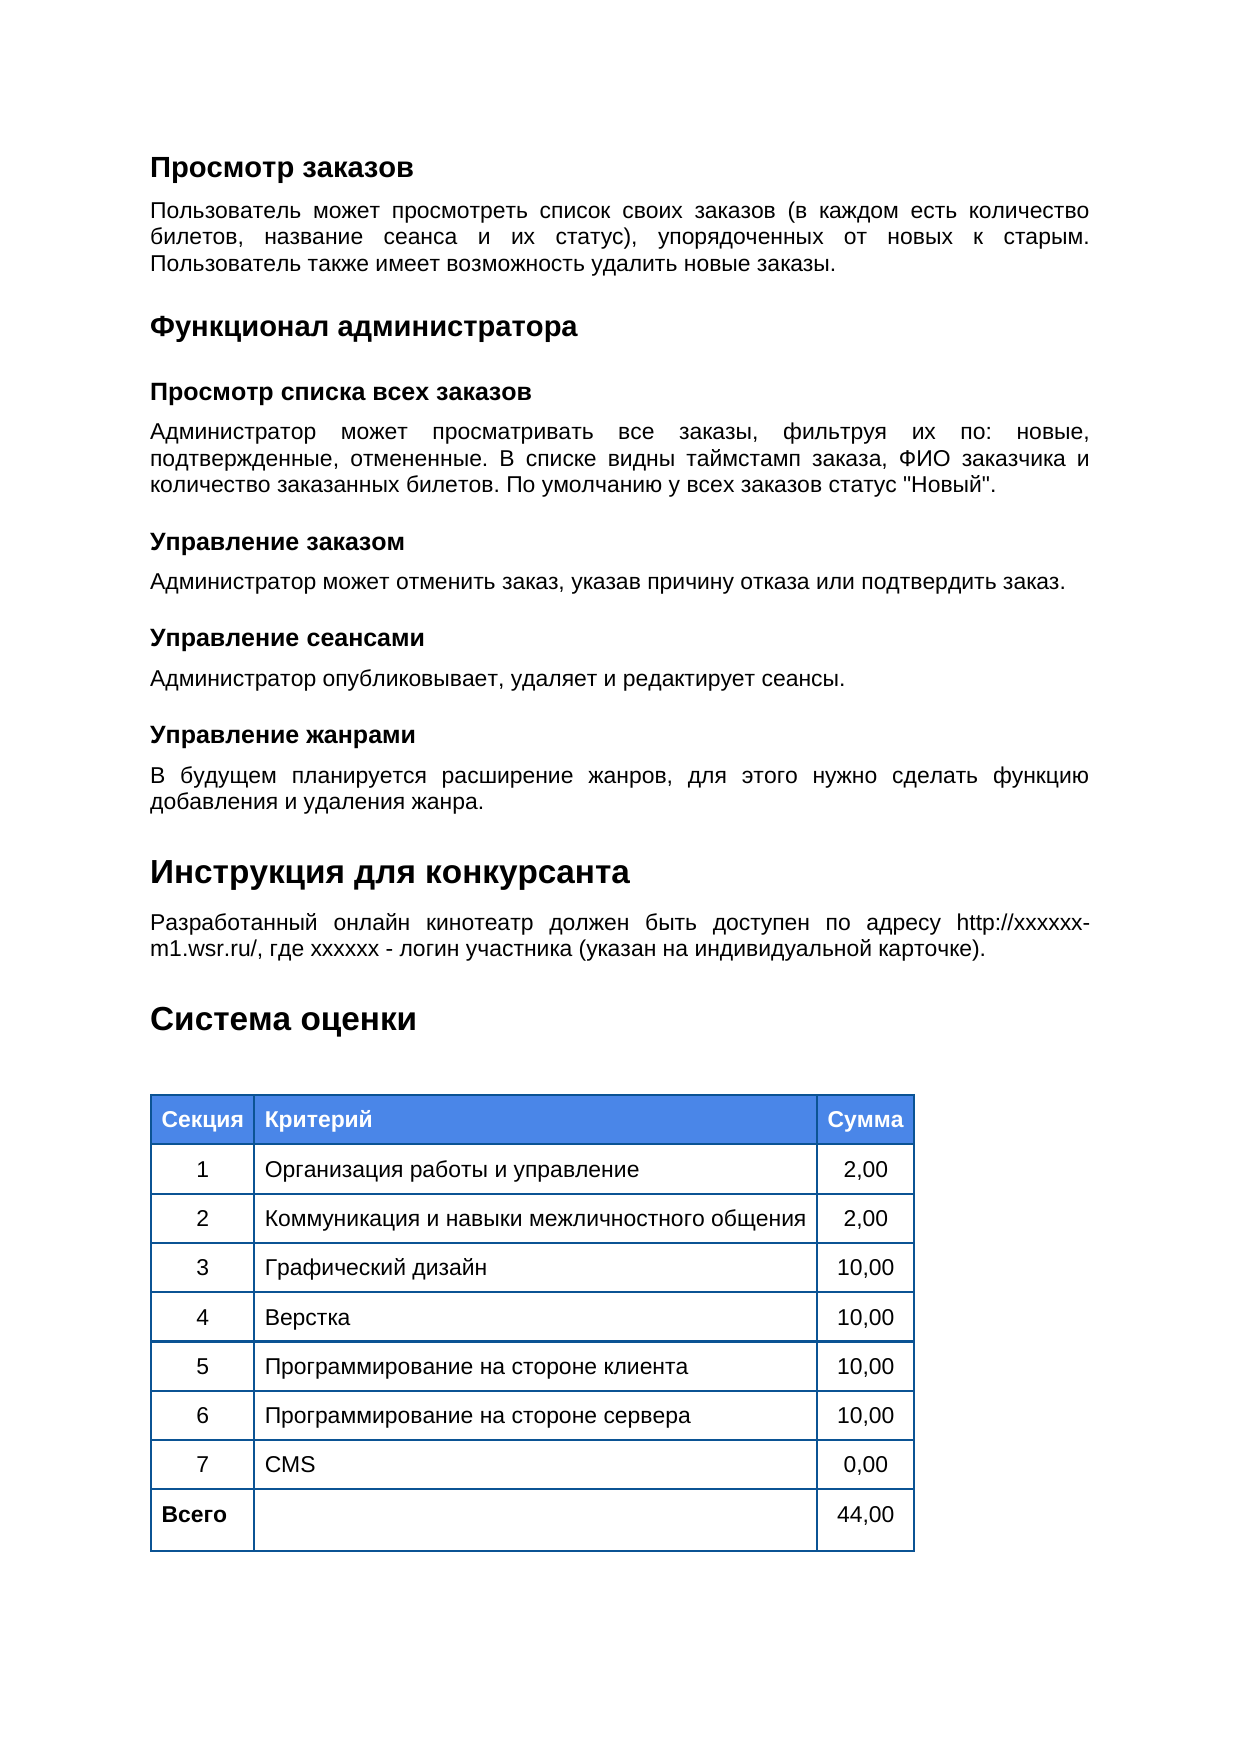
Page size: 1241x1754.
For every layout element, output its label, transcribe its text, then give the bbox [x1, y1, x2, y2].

table_cell 2,00 [818, 1195, 913, 1242]
text Пользователь может просмотреть список своих заказов (в каждом есть количество билетов, название сеанса и их статус), упорядоченных от новых к старым. Пользователь также имеет возможность удалить новые заказы. [150, 197, 1090, 276]
table_cell 6 [152, 1392, 253, 1439]
table_cell 1 [152, 1145, 253, 1192]
text Администратор опубликовывает, удаляет и редактирует сеансы. [150, 665, 1090, 691]
table_header Сумма [818, 1096, 913, 1143]
table_cell 10,00 [818, 1343, 913, 1389]
text Просмотр списка всех заказов [150, 377, 1090, 406]
table_header Критерий [255, 1096, 816, 1143]
table_cell Программирование на стороне сервера [255, 1392, 816, 1439]
text Администратор может просматривать все заказы, фильтруя их по: новые, подтвержденные, отмененные. В списке видны таймстамп заказа, ФИО заказчика и количество заказанных билетов. По умолчанию у всех заказов статус "Новый". [150, 418, 1090, 497]
table_cell 10,00 [818, 1244, 913, 1291]
text Система оценки [150, 999, 1090, 1037]
table_cell Организация работы и управление [255, 1145, 816, 1192]
table_cell 2 [152, 1195, 253, 1242]
table_cell 0,00 [818, 1441, 913, 1488]
table_cell 2,00 [818, 1145, 913, 1192]
table_cell Графический дизайн [255, 1244, 816, 1291]
text Функционал администратора [150, 309, 1090, 343]
table_cell 4 [152, 1293, 253, 1340]
text Инструкция для конкурсанта [150, 852, 1090, 890]
table_cell 7 [152, 1441, 253, 1488]
table_cell 44,00 [818, 1490, 913, 1549]
text Администратор может отменить заказ, указав причину отказа или подтвердить заказ. [150, 568, 1090, 594]
table_cell Всего [152, 1490, 253, 1549]
text Управление сеансами [150, 623, 1090, 652]
table_cell Верстка [255, 1293, 816, 1340]
table_cell Программирование на стороне клиента [255, 1343, 816, 1389]
table_header Секция [152, 1096, 253, 1143]
text В будущем планируется расширение жанров, для этого нужно сделать функцию добавления и удаления жанра. [150, 762, 1090, 814]
table_cell 10,00 [818, 1293, 913, 1340]
text Управление заказом [150, 527, 1090, 555]
text Разработанный онлайн кинотеатр должен быть доступен по адресу http://xxxxxx-m1.wsr.ru/, где xxxxxx - логин участника (указан на индивидуальной карточке). [150, 908, 1090, 961]
table_cell [255, 1490, 816, 1549]
table_cell Коммуникация и навыки межличностного общения [255, 1195, 816, 1242]
text Просмотр заказов [150, 150, 1090, 183]
table_cell 3 [152, 1244, 253, 1291]
table_cell CMS [255, 1441, 816, 1488]
table_cell 10,00 [818, 1392, 913, 1439]
text Управление жанрами [150, 720, 1090, 749]
table_cell 5 [152, 1343, 253, 1389]
